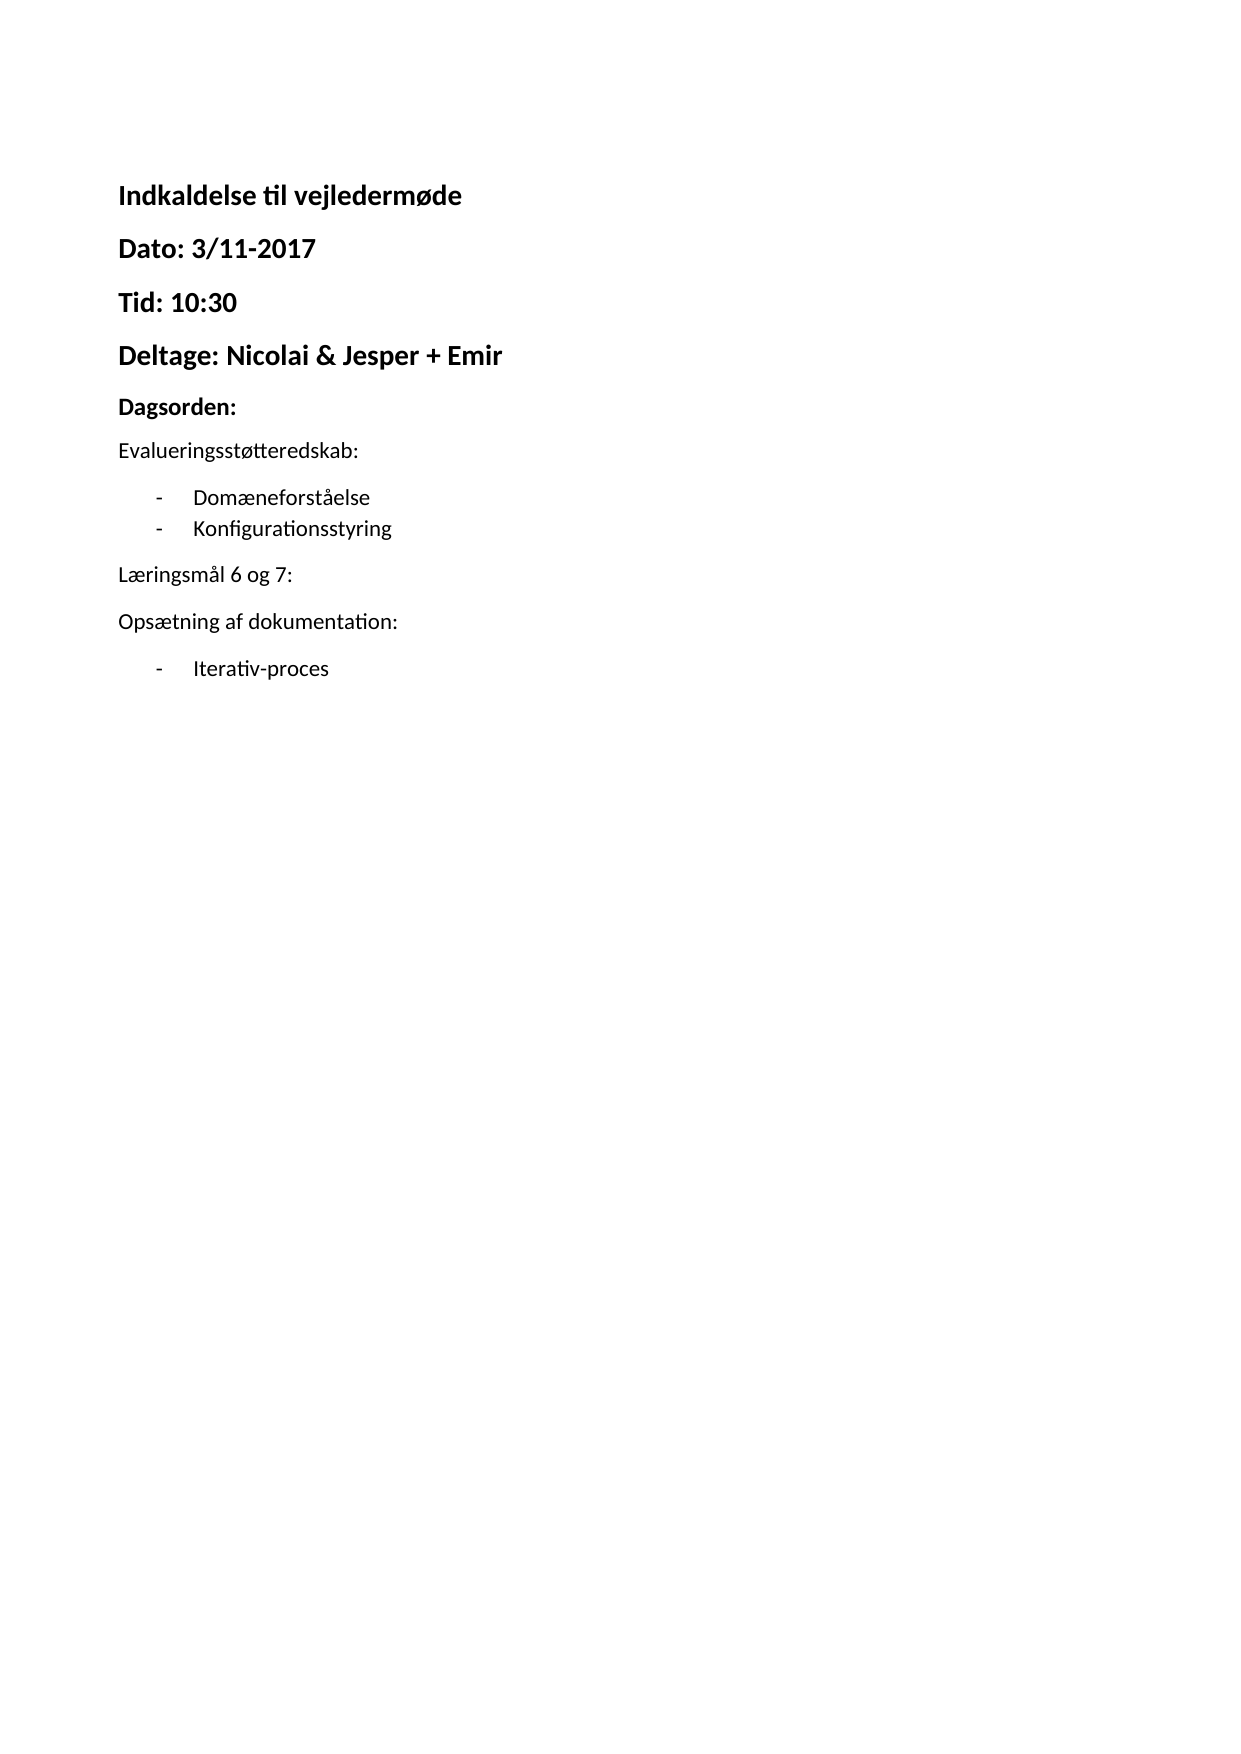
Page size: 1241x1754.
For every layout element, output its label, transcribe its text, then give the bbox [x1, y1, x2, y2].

text Læringsmål 6 og 7: [118, 561, 1122, 589]
text Dato: 3/11-2017 [118, 231, 1122, 266]
list Domæneforståelse [156, 483, 1122, 512]
text Indkaldelse til vejledermøde [118, 177, 1122, 213]
text Opsætning af dokumentation: [118, 607, 1122, 636]
text Evalueringsstøtteredskab: [118, 437, 1122, 465]
text Deltage: Nicolai & Jesper + Emir [118, 337, 1122, 373]
text Dagsorden: [118, 391, 1122, 421]
list Iterativ-proces [156, 654, 1122, 682]
list Konfigurationsstyring [156, 514, 1122, 542]
text Tid: 10:30 [118, 284, 1122, 320]
